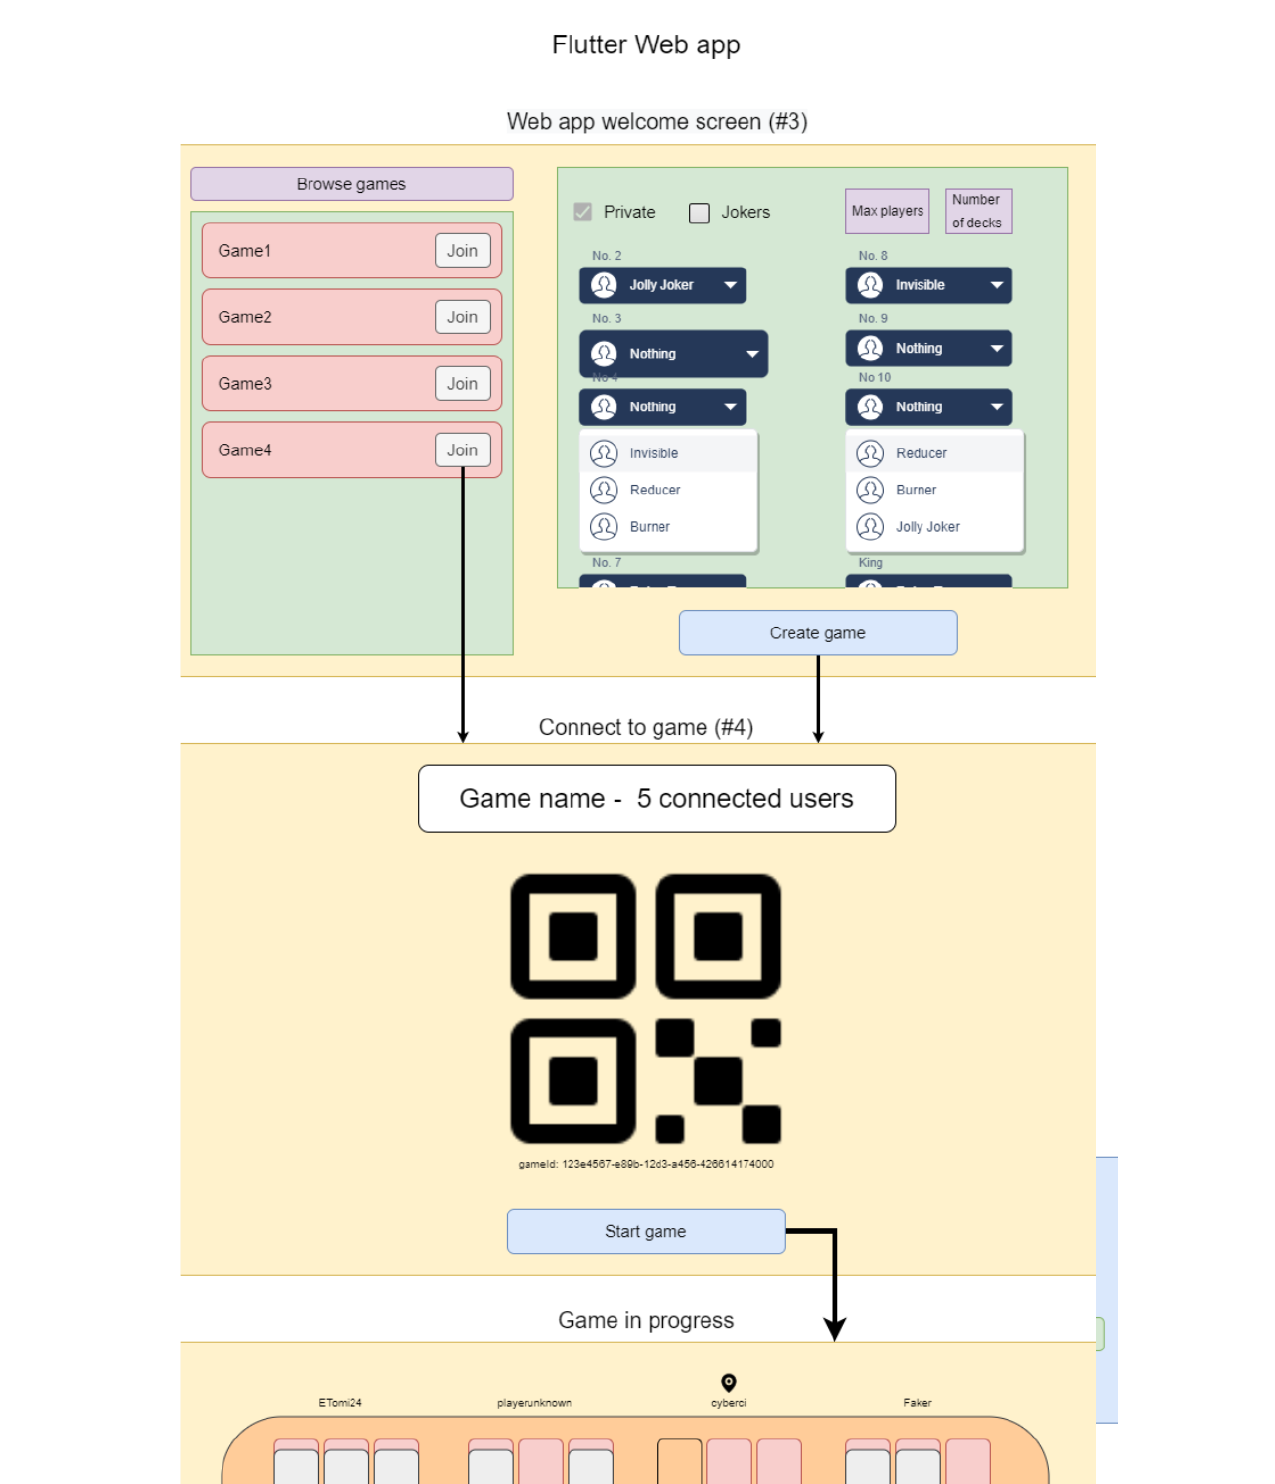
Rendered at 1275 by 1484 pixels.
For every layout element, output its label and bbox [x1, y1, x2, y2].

picture [179, 0, 1118, 1484]
